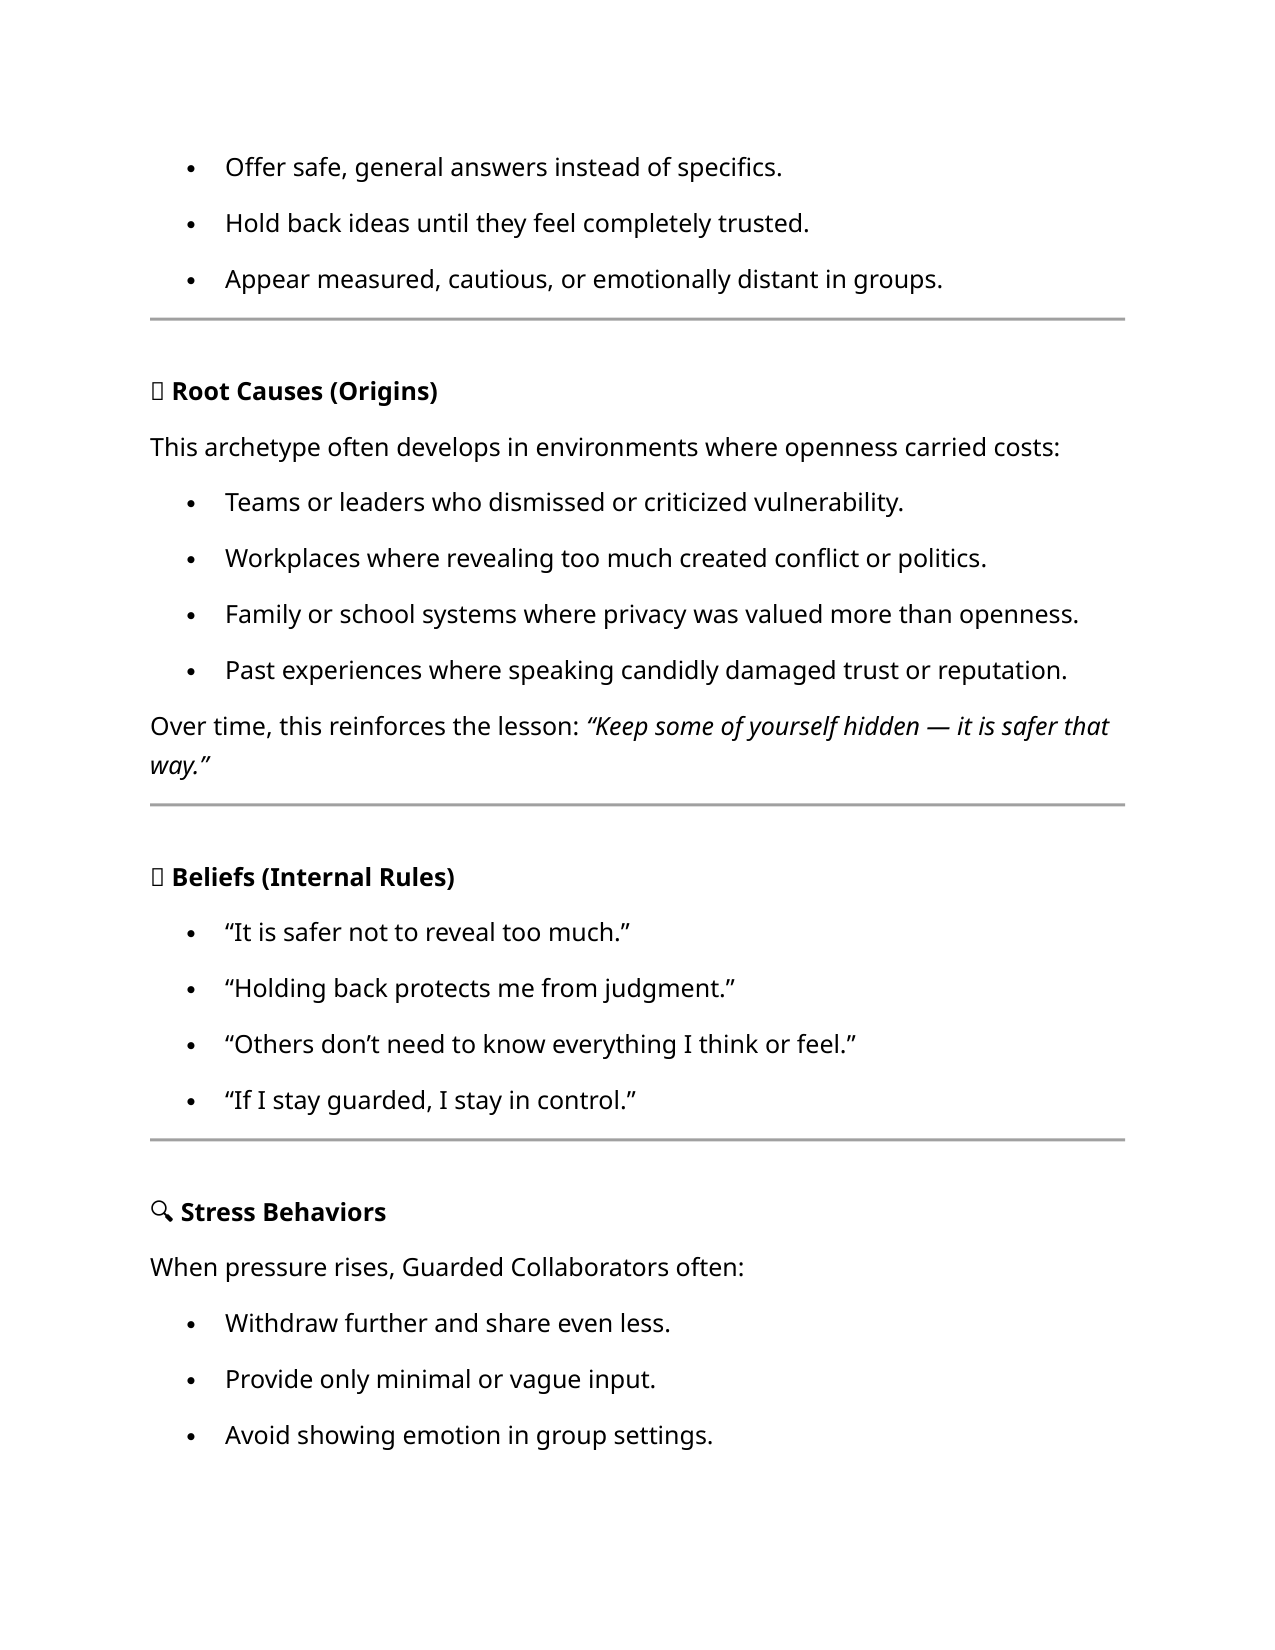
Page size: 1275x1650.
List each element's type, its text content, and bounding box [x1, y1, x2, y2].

text 🌱 Root Causes (Origins) [150, 373, 1125, 407]
list “It is safer not to reveal too much.” [187, 915, 1125, 949]
text 🔍 Stress Behaviors [150, 1194, 1125, 1228]
list “If I stay guarded, I stay in control.” [187, 1082, 1125, 1117]
text Over time, this reinforces the lesson: “Keep some of yourself hidden — it is safer that way.” [150, 708, 1125, 782]
list Family or school systems where privacy was valued more than openness. [187, 597, 1125, 631]
list Provide only minimal or vague input. [187, 1362, 1125, 1396]
text 💭 Beliefs (Internal Rules) [150, 859, 1125, 893]
list Offer safe, general answers instead of specifics. [187, 150, 1125, 184]
list “Others don’t need to know everything I think or feel.” [187, 1027, 1125, 1061]
list Appear measured, cautious, or emotionally distant in groups. [187, 262, 1125, 296]
list Past experiences where speaking candidly damaged trust or reputation. [187, 652, 1125, 687]
list Workplaces where revealing too much created conflict or politics. [187, 541, 1125, 575]
list “Holding back protects me from judgment.” [187, 971, 1125, 1005]
text This archetype often develops in environments where openness carried costs: [150, 429, 1125, 463]
list Teams or leaders who dismissed or criticized vulnerability. [187, 485, 1125, 519]
list Hold back ideas until they feel completely trusted. [187, 206, 1125, 240]
list Withdraw further and share even less. [187, 1306, 1125, 1340]
list Avoid showing emotion in group settings. [187, 1417, 1125, 1452]
text When pressure rises, Guarded Collaborators often: [150, 1250, 1125, 1284]
